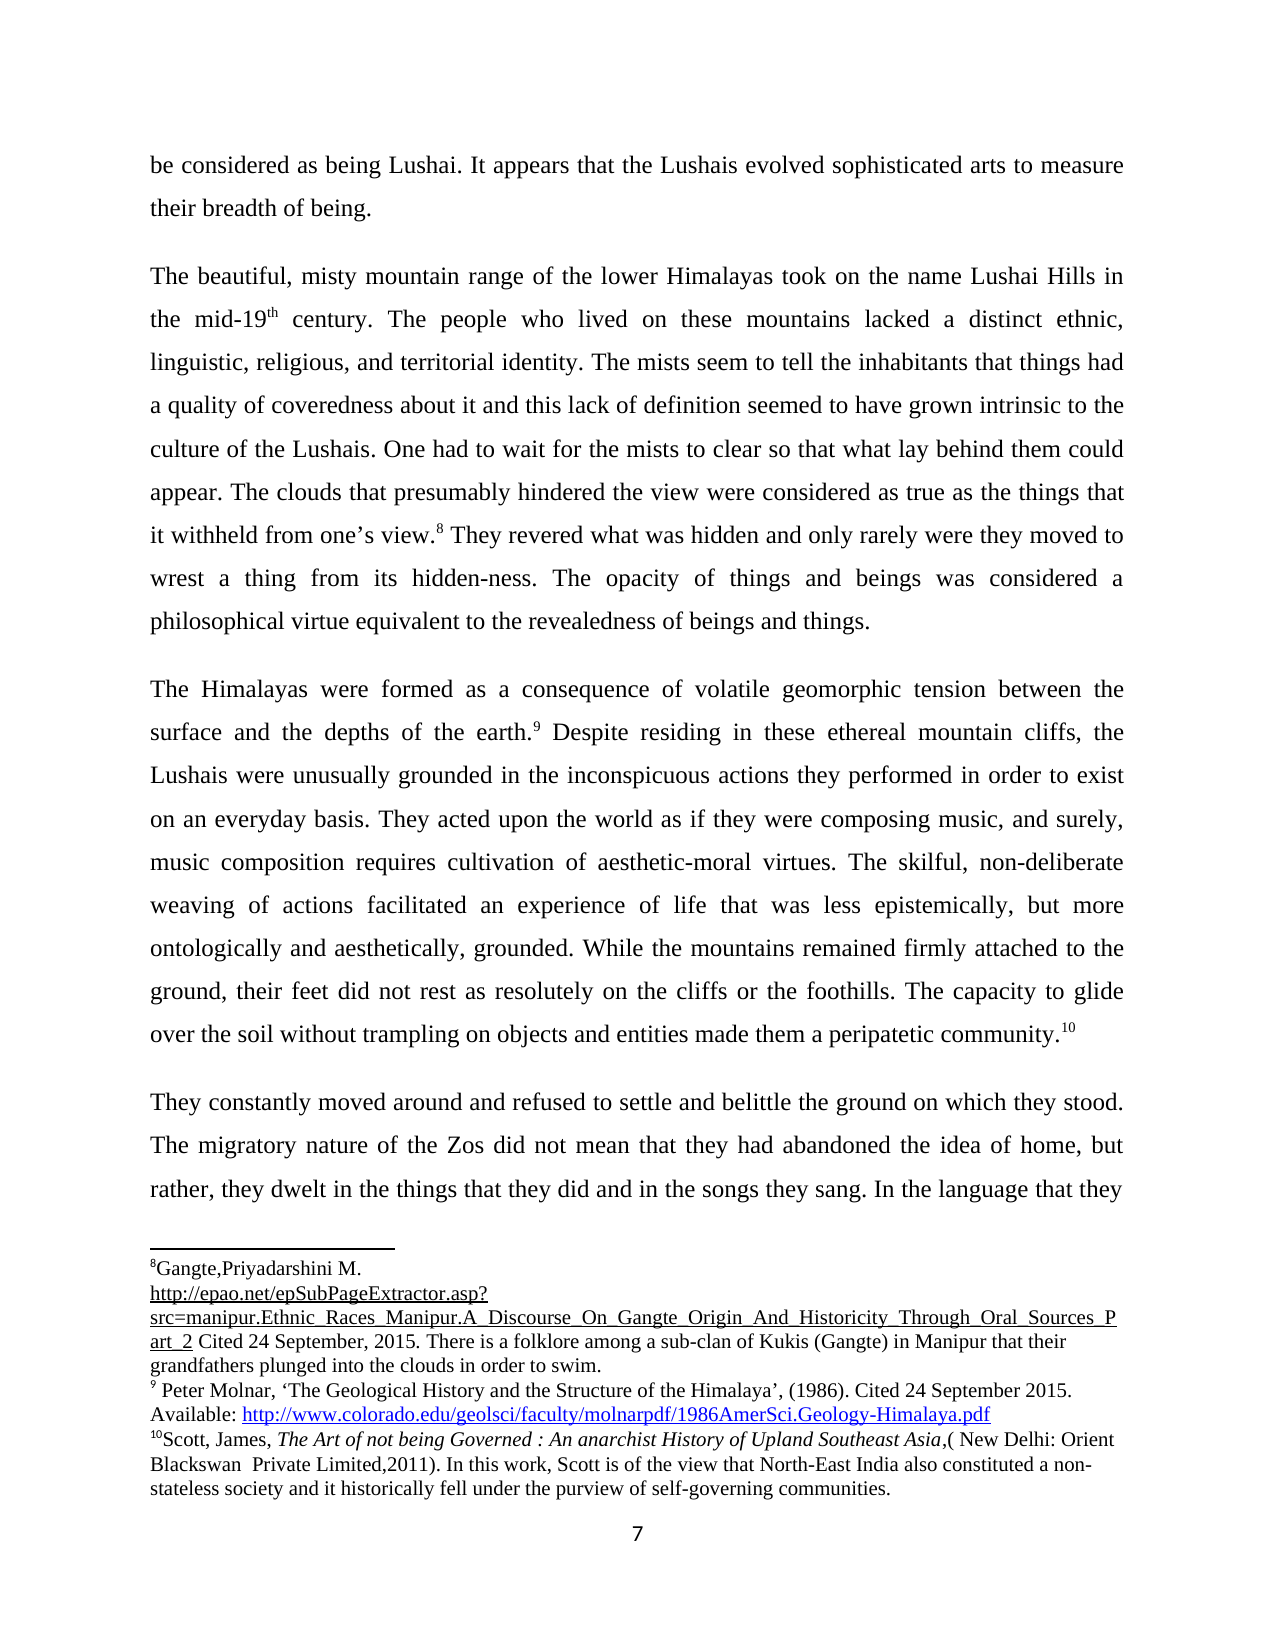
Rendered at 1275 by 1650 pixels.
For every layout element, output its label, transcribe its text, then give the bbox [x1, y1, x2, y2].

text The Himalayas were formed as a consequence of volatile geomorphic tension between the surface and the depths of the earth. Despite residing in these ethereal mountain cliffs, the Lushais were unusually grounded in the inconspicuous actions they performed in order to exist on an everyday basis. They acted upon the world as if they were composing music, and surely, music composition requires cultivation of aesthetic-moral virtues. The skilful, non-deliberate weaving of actions facilitated an experience of life that was less epistemically, but more ontologically and aesthetically, grounded. While the mountains remained firmly attached to the ground, their feet did not rest as resolutely on the cliffs or the foothills. The capacity to glide over the soil without trampling on objects and entities made them a peripatetic community. [150, 674, 1125, 1048]
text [150, 1087, 1125, 1202]
text The beautiful, misty mountain range of the lower Himalayas took on the name Lushai Hills in the mid-19th century. The people who lived on these mountains lacked a distinct ethnic, linguistic, religious, and territorial identity. The mists seem to tell the inhabitants that things had a quality of coveredness about it and this lack of definition seemed to have grown intrinsic to the culture of the Lushais. One had to wait for the mists to clear so that what lay behind them could appear. The clouds that presumably hindered the view were considered as true as the things that it withheld from one’s view. They revered what was hidden and only rarely were they moved to wrest a thing from its hidden-ness. The opacity of things and beings was considered a philosophical virtue equivalent to the revealedness of beings and things. [150, 261, 1125, 635]
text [150, 150, 1125, 222]
